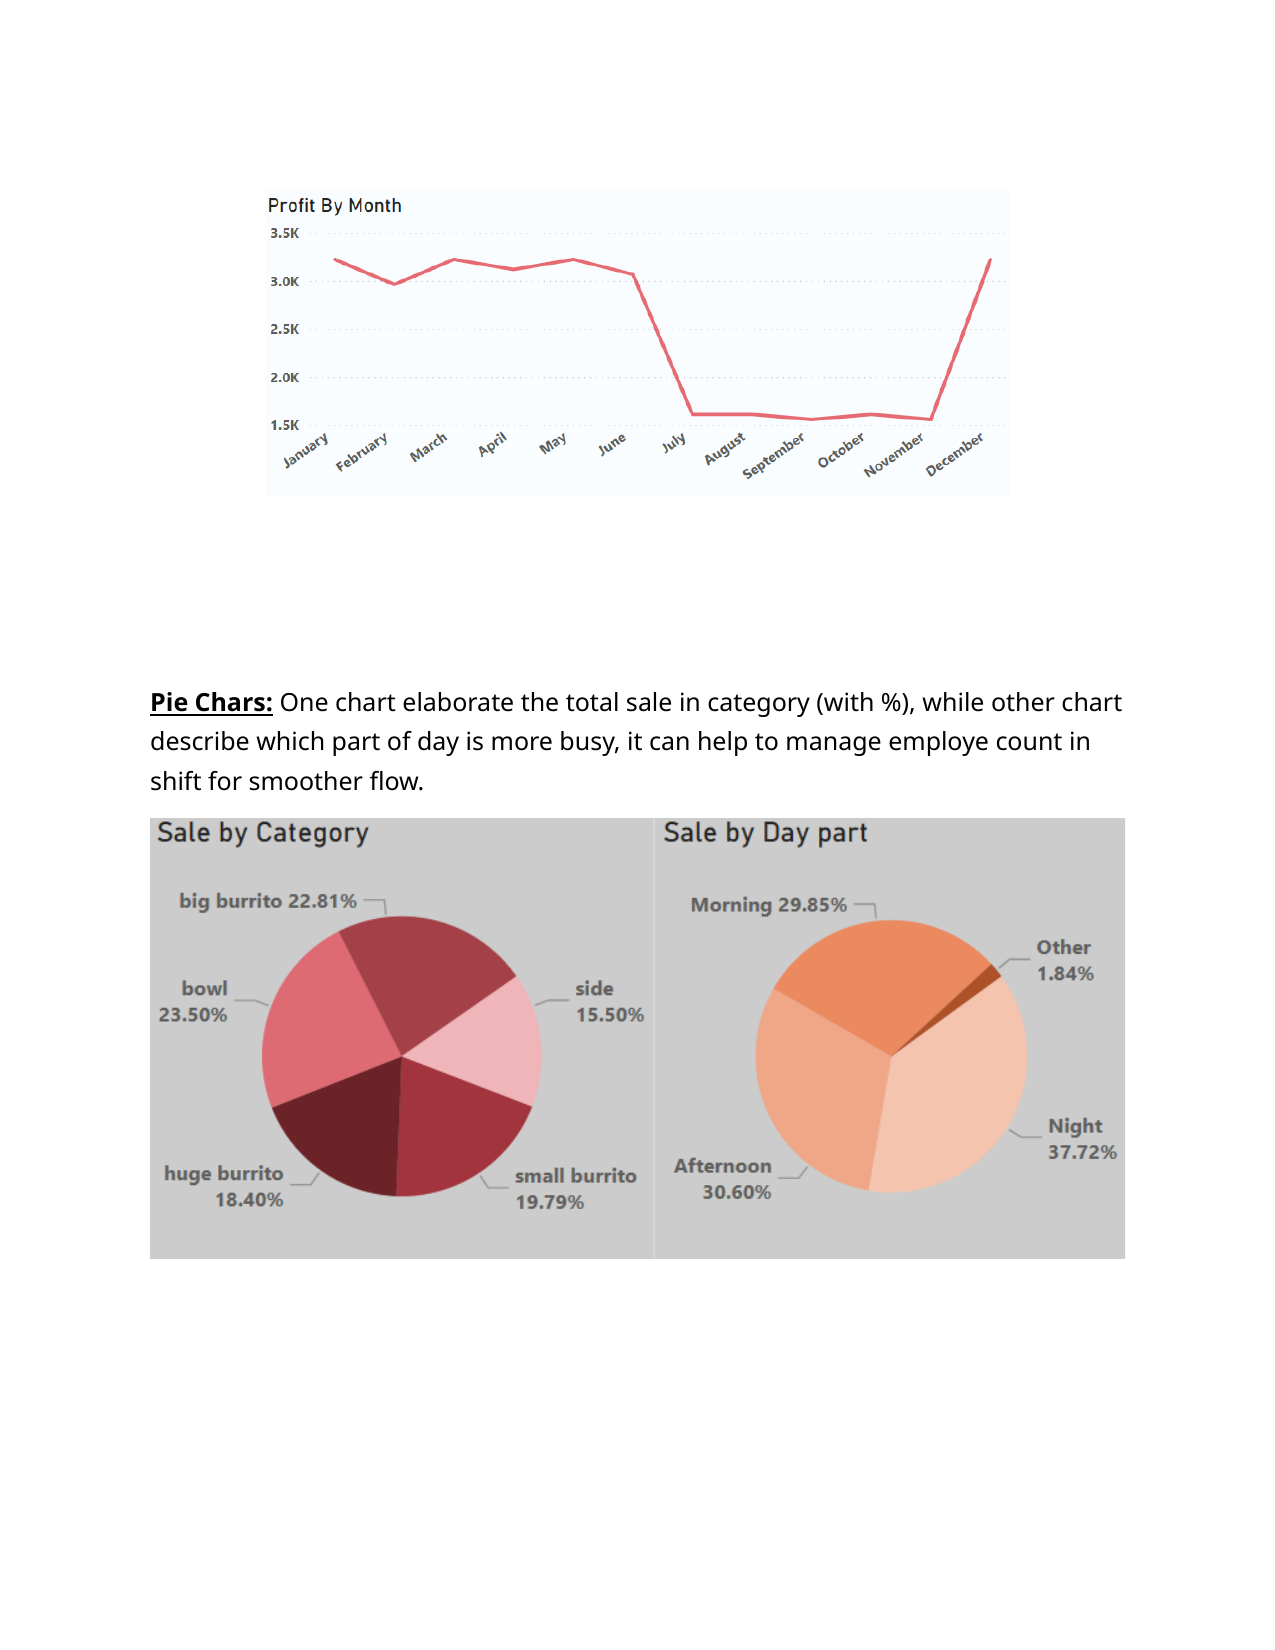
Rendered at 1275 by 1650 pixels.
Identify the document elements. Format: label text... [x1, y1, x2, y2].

picture [265, 189, 1010, 496]
text Pie Chars: One chart elaborate the total sale in category (with %), while other chart describe which part of day is more busy, it can help to manage employe count in shift for smoother flow. [150, 685, 1125, 797]
picture [150, 818, 1125, 1259]
